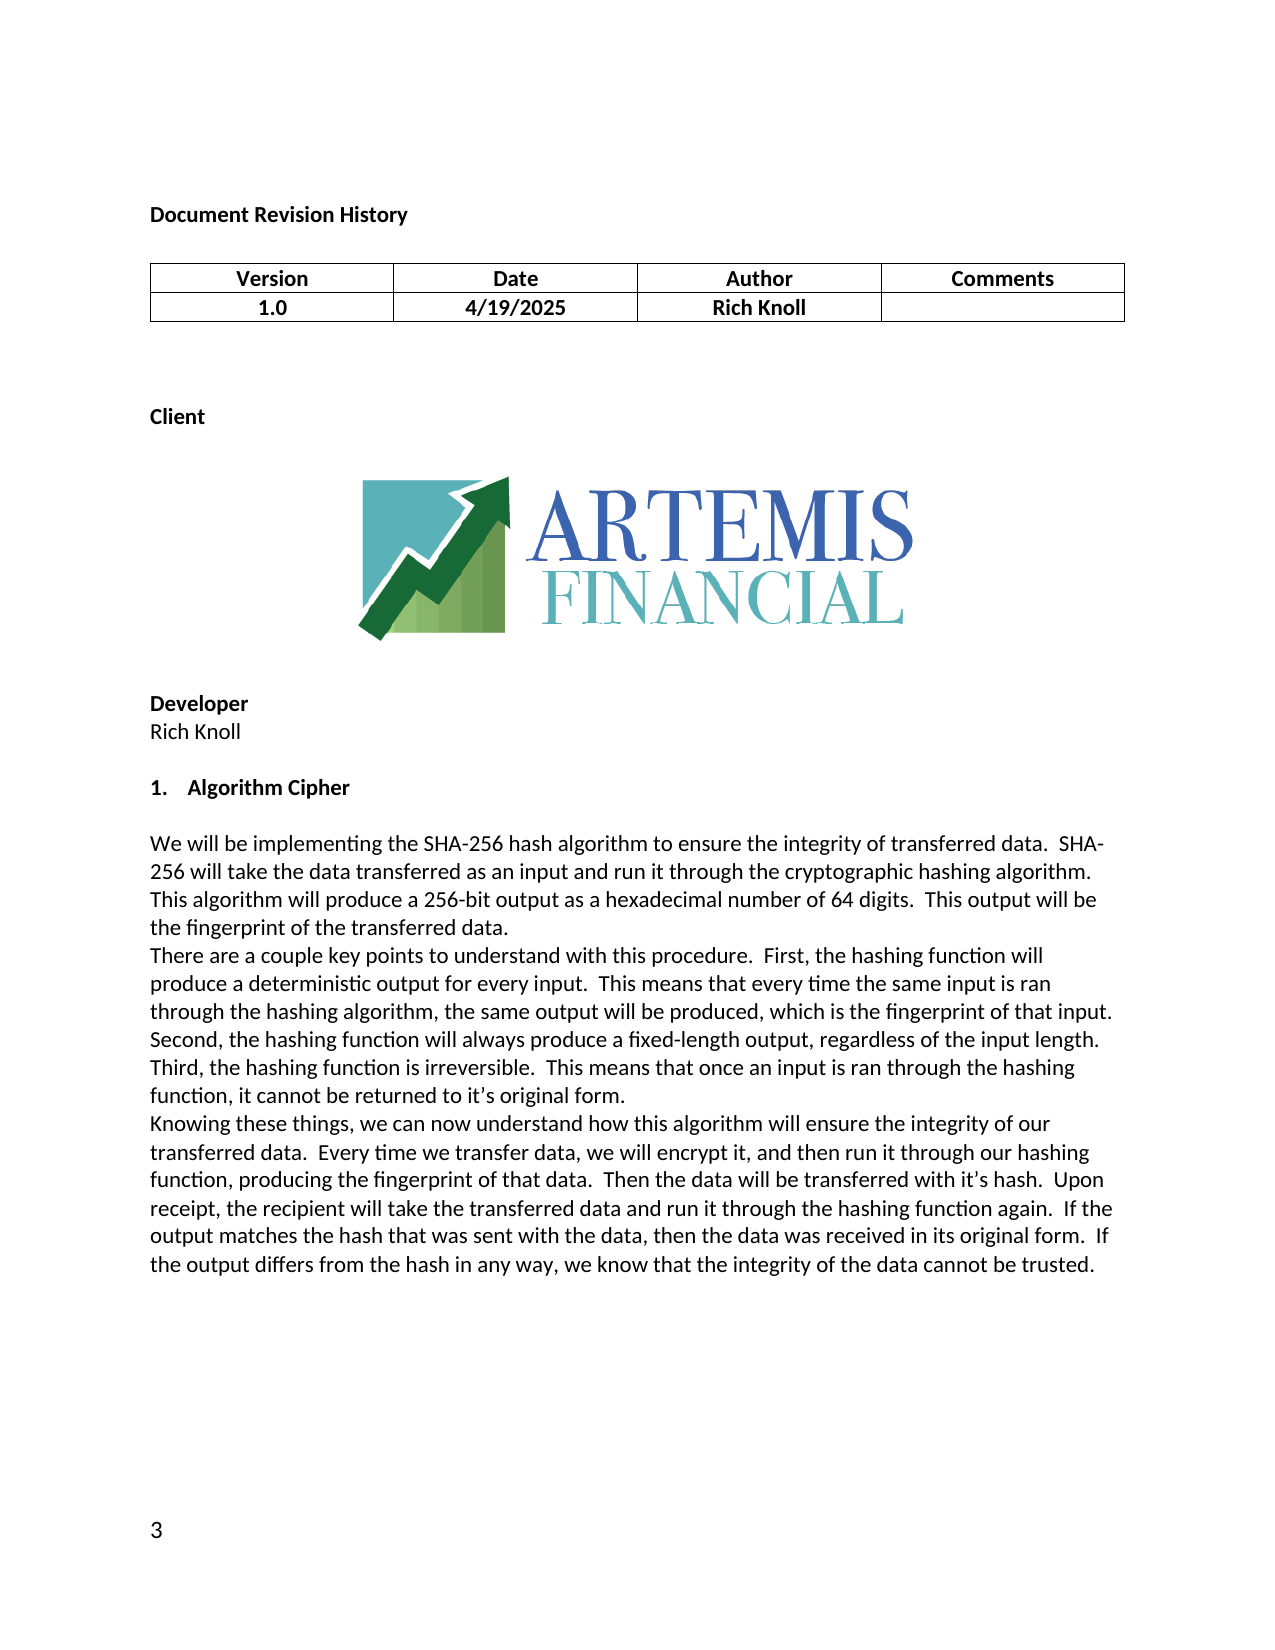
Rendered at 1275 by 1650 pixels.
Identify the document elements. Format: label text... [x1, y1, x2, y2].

subtitle Algorithm Cipher [150, 773, 1125, 801]
table_cell 4/19/2025 [394, 293, 637, 321]
table_header Version [151, 264, 393, 292]
text Rich Knoll [150, 717, 1125, 745]
table_cell [882, 293, 1124, 321]
table_header Author [638, 264, 881, 292]
subtitle Client [150, 402, 1125, 430]
text There are a couple key points to understand with this procedure. First, the hashing function will produce a deterministic output for every input. This means that every time the same input is ran through the hashing algorithm, the same output will be produced, which is the fingerprint of that input. [150, 941, 1125, 1026]
table_header Date [394, 264, 637, 292]
table_cell 1.0 [151, 293, 393, 321]
subtitle Document Revision History [150, 200, 1125, 228]
subtitle Developer [150, 689, 1125, 717]
table_cell Rich Knoll [638, 293, 881, 321]
text Knowing these things, we can now understand how this algorithm will ensure the integrity of our transferred data. Every time we transfer data, we will encrypt it, and then run it through our hashing function, producing the fingerprint of that data. Then the data will be transferred with it’s hash. Upon receipt, the recipient will take the transferred data and run it through the hashing function again. If the output matches the hash that was sent with the data, then the data was received in its original form. If the output differs from the hash in any way, we know that the integrity of the data cannot be trusted. [150, 1109, 1125, 1278]
text Second, the hashing function will always produce a fixed-length output, regardless of the input length. Third, the hashing function is irreversible. This means that once an input is ran through the hashing function, it cannot be returned to it’s original form. [150, 1026, 1125, 1109]
table_header Comments [882, 264, 1124, 292]
text We will be implementing the SHA-256 hash algorithm to ensure the integrity of transferred data. SHA-256 will take the data transferred as an input and run it through the cryptographic hashing algorithm. This algorithm will produce a 256-bit output as a hexadecimal number of 64 digits. This output will be the fingerprint of the transferred data. [150, 829, 1125, 941]
picture [346, 462, 929, 662]
